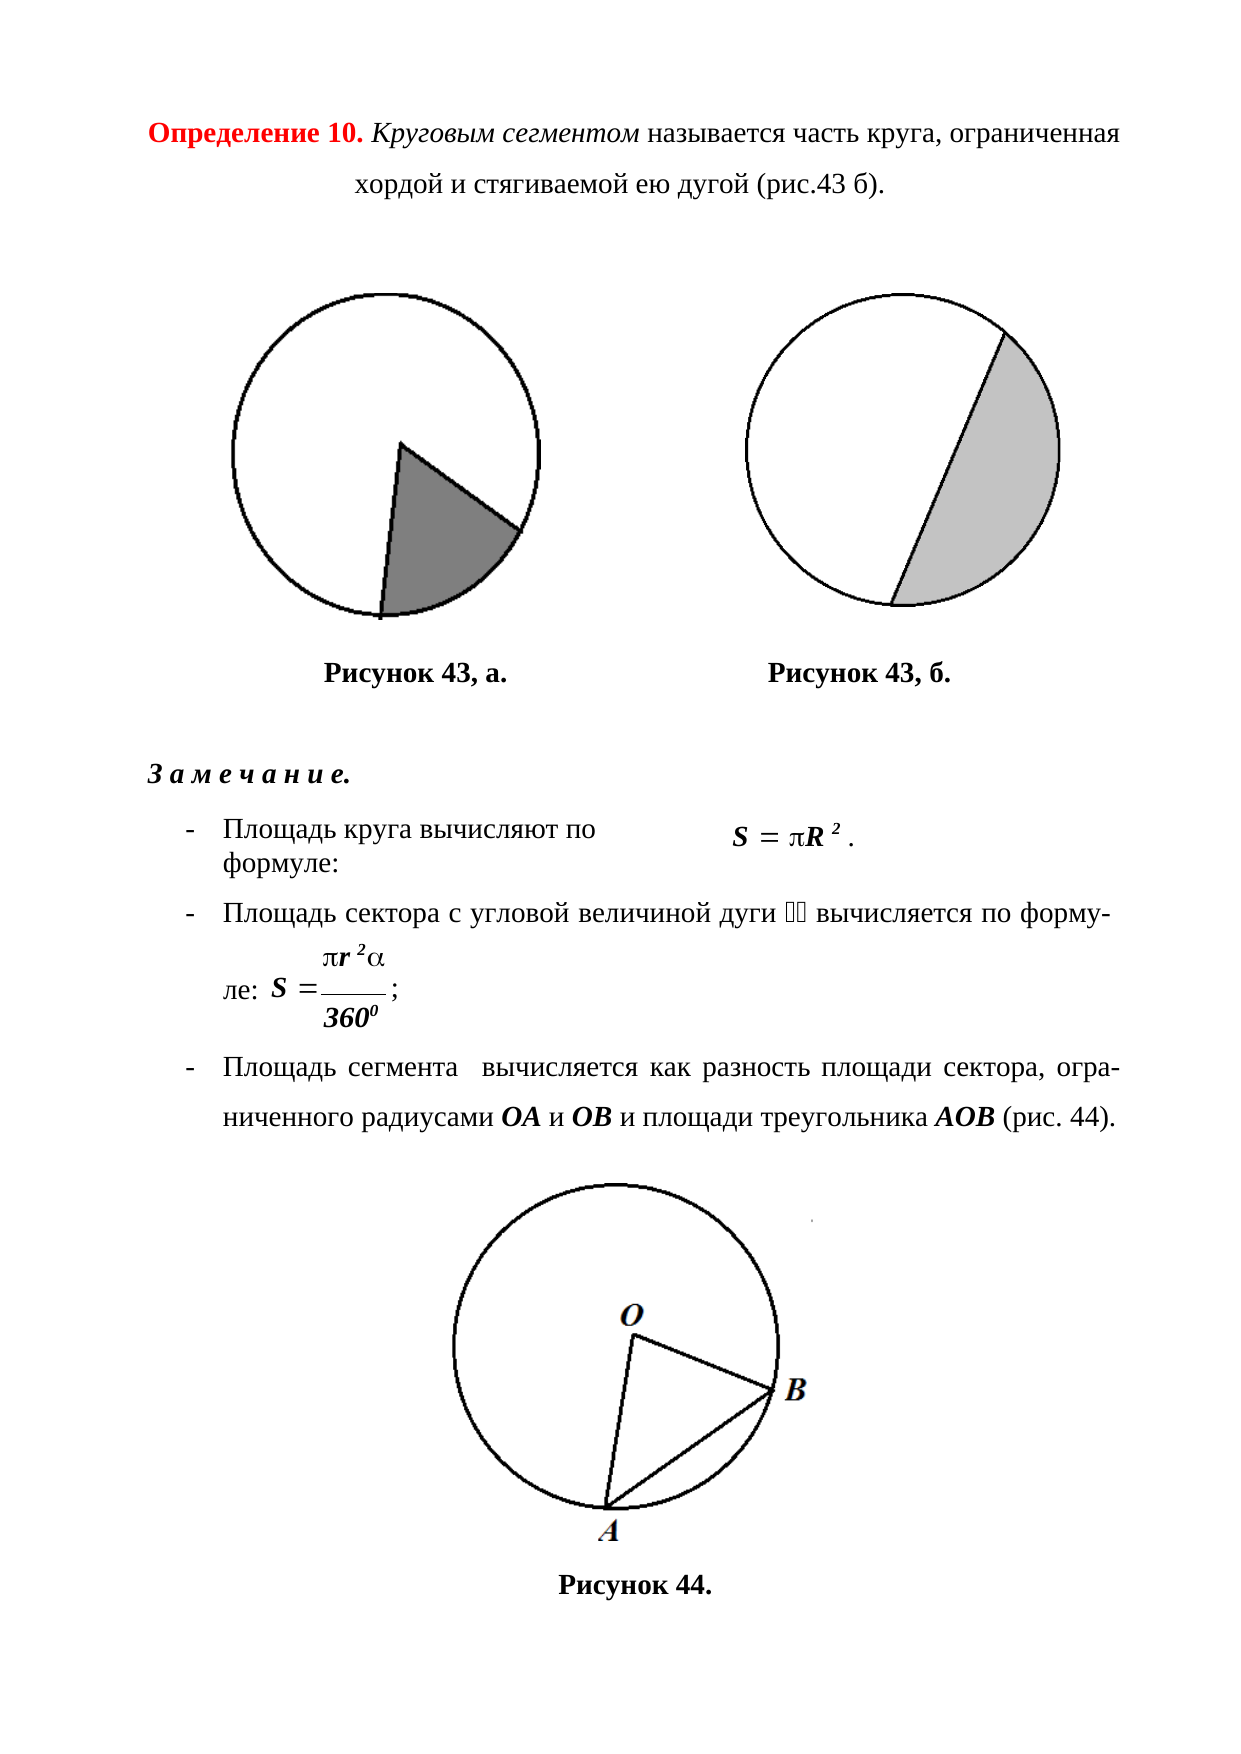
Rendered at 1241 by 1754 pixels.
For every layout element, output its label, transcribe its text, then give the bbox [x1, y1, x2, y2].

picture [231, 293, 541, 620]
text ле: [135, 972, 258, 1006]
subtitle Рисунок 43, а. Рисунок 43, б. [136, 655, 1138, 689]
subtitle 3600 [323, 1004, 1138, 1034]
subtitle З а м е ч а н и е. [148, 756, 719, 789]
picture [745, 293, 1061, 607]
list Площадь сегмента вычисляется как разность площади сектора, огра- ниченного радиусами ОА и ОВ и площади треугольника АОВ (рис. 44). [185, 1049, 1122, 1133]
subtitle Рисунок 44. [135, 1567, 1135, 1600]
picture [452, 1183, 813, 1541]
text S  ; [271, 972, 1138, 1004]
text S  R 2 . [732, 819, 1138, 853]
text Определение 10. Круговым сегментом называется часть круга, ограниченная хордой и стягиваемой ею дугой (рис.43 б). [148, 115, 1138, 199]
list Площадь сектора с угловой величиной дуги  вычисляется по форму- [185, 894, 1138, 929]
text r 2 [322, 952, 1138, 970]
list Площадь круга вычисляют по формуле: [185, 812, 719, 879]
